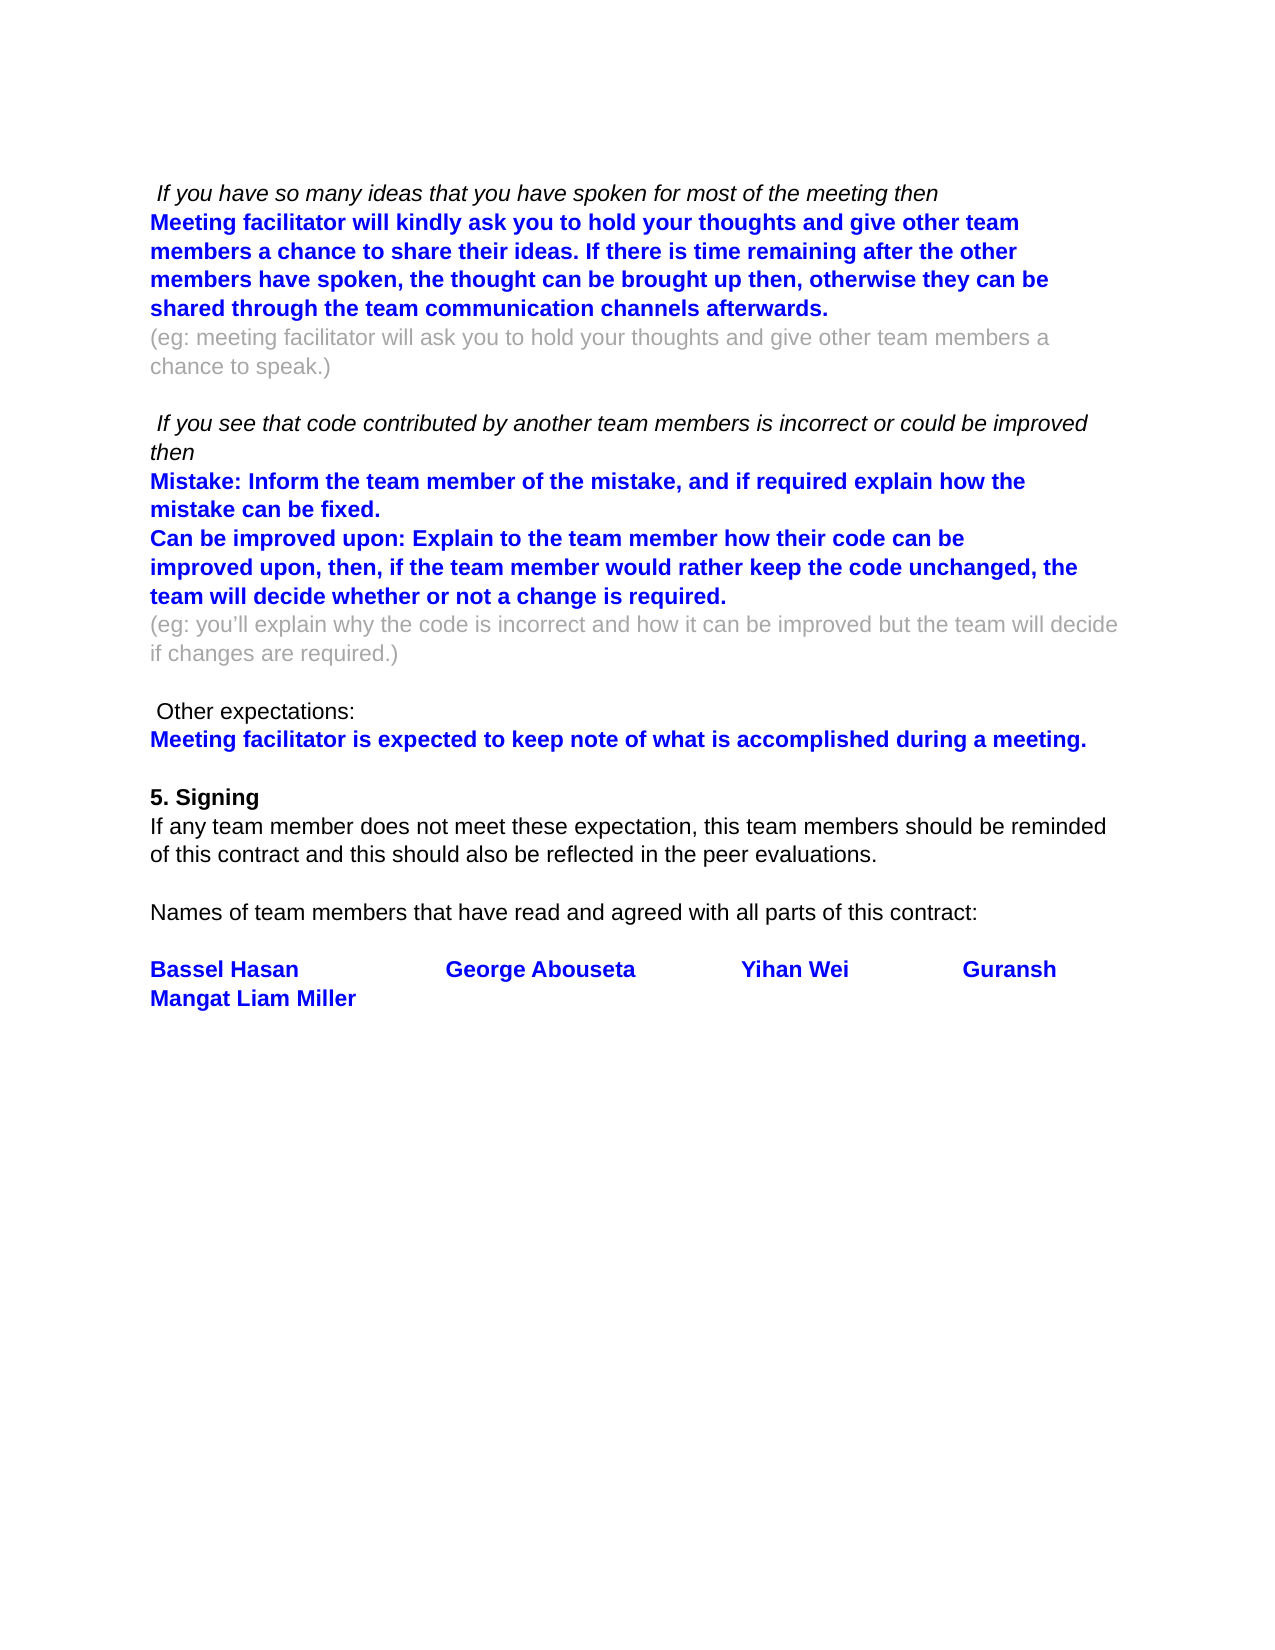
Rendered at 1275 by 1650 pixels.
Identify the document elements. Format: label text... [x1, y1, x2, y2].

text Meeting facilitator is expected to keep note of what is accomplished during a meeting. [150, 725, 1125, 754]
text Can be improved upon: Explain to the team member how their code can be improved upon, then, if the team member would rather keep the code unchanged, the team will decide whether or not a change is required. [150, 524, 1125, 610]
text (eg: meeting facilitator will ask you to hold your thoughts and give other team members a chance to speak.) [150, 322, 1125, 380]
text (eg: you’ll explain why the code is incorrect and how it can be improved but the team will decide if changes are required.) [150, 610, 1125, 667]
text If any team member does not meet these expectation, this team members should be reminded of this contract and this should also be reflected in the peer evaluations. [150, 811, 1125, 869]
text 5. Signing [150, 782, 1125, 811]
text Other expectations: [150, 696, 1125, 725]
text Bassel Hasan George Abouseta Yihan Wei Guransh Mangat Liam Miller [150, 955, 1125, 1012]
text Mistake: Inform the team member of the mistake, and if required explain how the mistake can be fixed. [150, 466, 1125, 524]
text Names of team members that have read and agreed with all parts of this contract: [150, 897, 1125, 926]
text If you have so many ideas that you have spoken for most of the meeting then [150, 179, 1125, 207]
text Meeting facilitator will kindly ask you to hold your thoughts and give other team members a chance to share their ideas. If there is time remaining after the other members have spoken, the thought can be brought up then, otherwise they can be shared through the team communication channels afterwards. [150, 207, 1125, 322]
text If you see that code contributed by another team members is incorrect or could be improved then [150, 409, 1125, 466]
